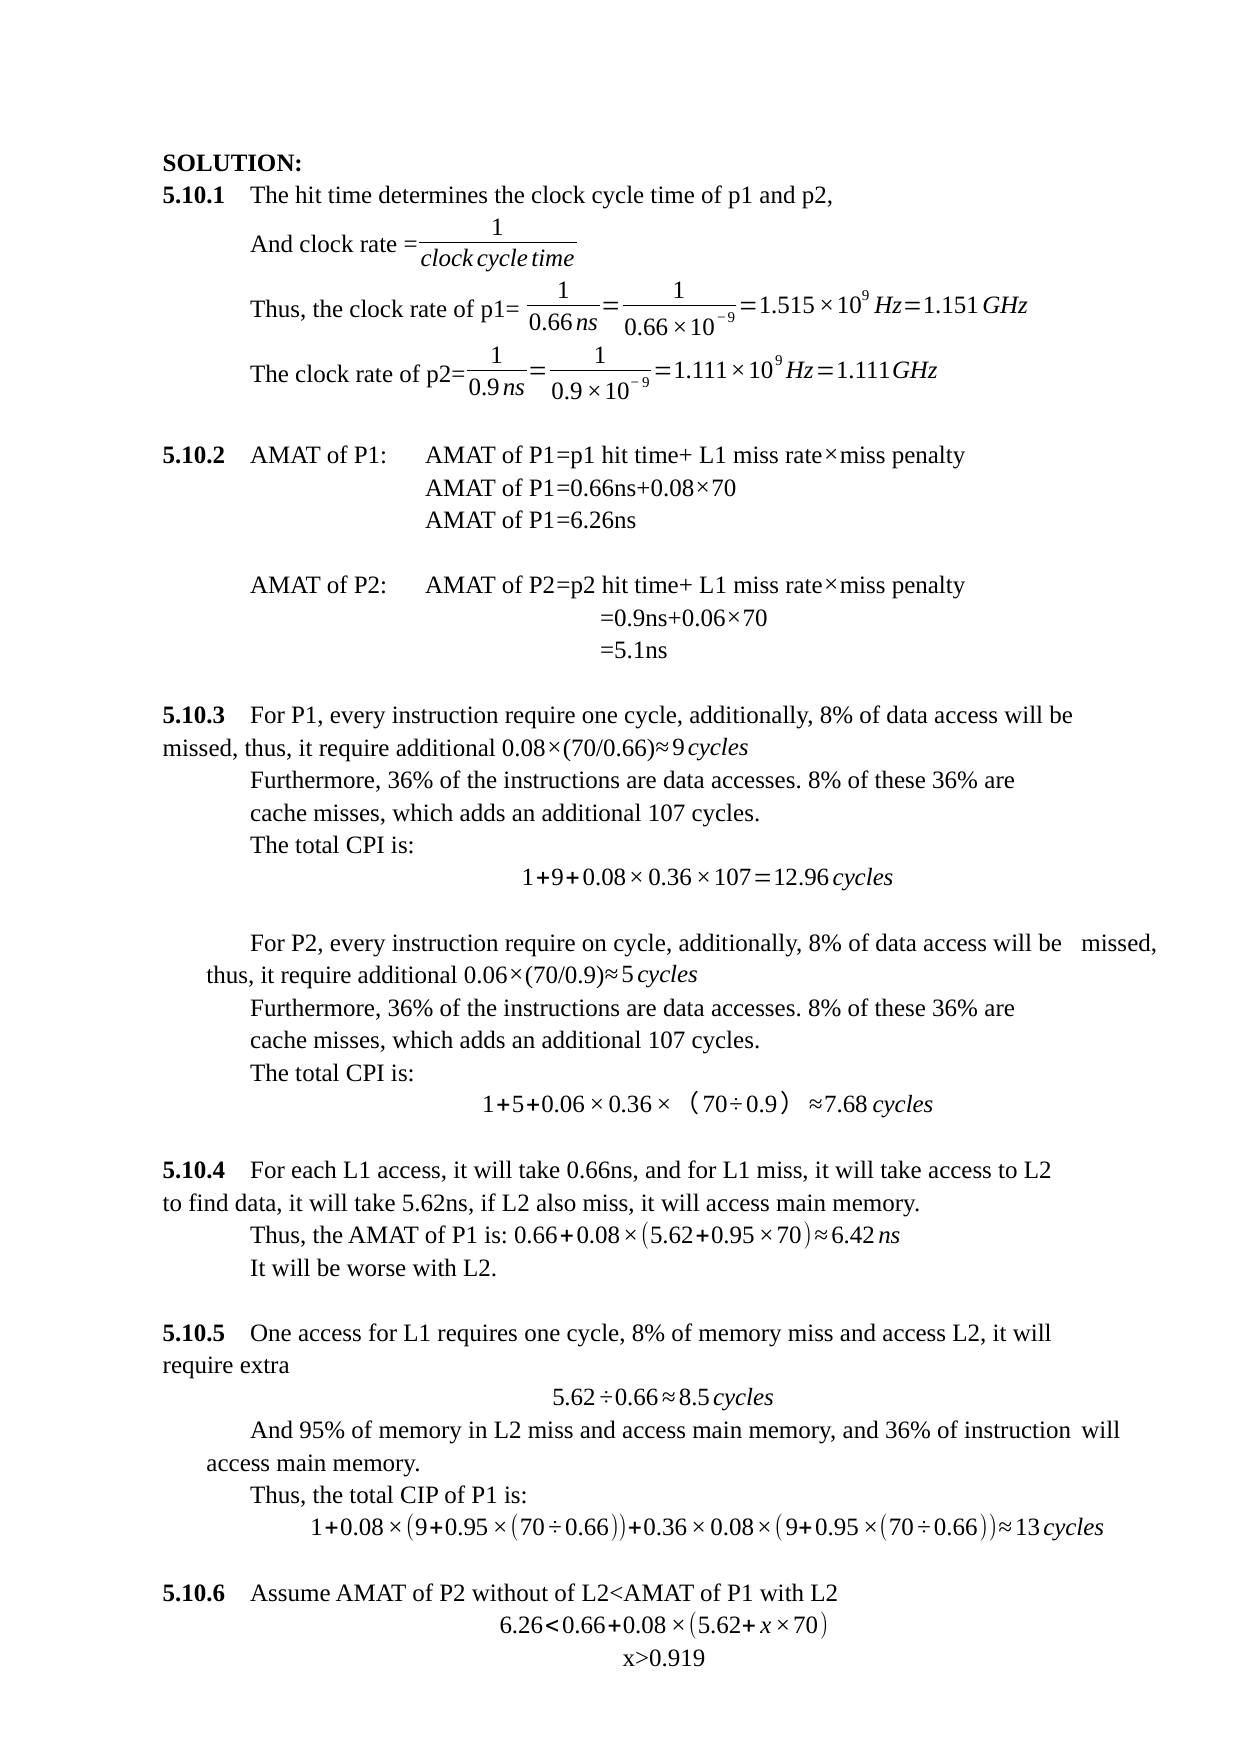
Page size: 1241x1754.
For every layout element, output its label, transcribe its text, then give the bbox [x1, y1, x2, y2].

text cache misses, which adds an additional 107 cycles. [206, 1023, 1165, 1056]
text =0.9ns+0.0670 [556, 601, 1165, 633]
text The clock rate of p2= [206, 341, 1165, 406]
text Thus, the AMAT of P1 is: [206, 1218, 1165, 1251]
text And clock rate = [206, 211, 1165, 276]
text =5.1ns [556, 633, 1165, 666]
text cache misses, which adds an additional 107 cycles. [206, 796, 1165, 828]
text It will be worse with L2. [206, 1251, 1165, 1283]
text Thus, the clock rate of p1= [206, 276, 1165, 341]
text Furthermore, 36% of the instructions are data accesses. 8% of these 36% are [206, 763, 1165, 796]
text The total CPI is: [206, 1056, 1165, 1088]
text 5.10.1 The hit time determines the clock cycle time of p1 and p2, [119, 178, 1165, 211]
text 5.10.3 For P1, every instruction require one cycle, additionally, 8% of data access will be missed, thus, it require additional 0.08(70/0.66) [119, 698, 1165, 763]
text SOLUTION: [119, 146, 1165, 178]
text AMAT of P1 =6.26ns [381, 503, 1165, 536]
text Furthermore, 36% of the instructions are data accesses. 8% of these 36% are [206, 991, 1165, 1023]
text 5.10.2 AMAT of P1: AMAT of P1 =p1 hit time+ L1 miss ratemiss penalty [119, 438, 1165, 471]
text AMAT of P1 =0.66ns+0.0870 [381, 471, 1165, 503]
text For P2, every instruction require on cycle, additionally, 8% of data access will be missed, thus, it require additional 0.06(70/0.9) [206, 926, 1165, 991]
text The total CPI is: [206, 828, 1165, 861]
text x>0.919 [119, 1641, 1165, 1673]
text And 95% of memory in L2 miss and access main memory, and 36% of instruction will access main memory. [206, 1413, 1165, 1478]
text AMAT of P2: AMAT of P2 =p2 hit time+ L1 miss ratemiss penalty [206, 568, 1165, 601]
text 5.10.5 One access for L1 requires one cycle, 8% of memory miss and access L2, it will require extra [119, 1316, 1165, 1381]
text 5.10.6 Assume AMAT of P2 without of L2<AMAT of P1 with L2 [119, 1576, 1165, 1608]
text Thus, the total CIP of P1 is: [206, 1478, 1165, 1511]
text 5.10.4 For each L1 access, it will take 0.66ns, and for L1 miss, it will take access to L2 to find data, it will take 5.62ns, if L2 also miss, it will access main memory. [119, 1153, 1165, 1218]
